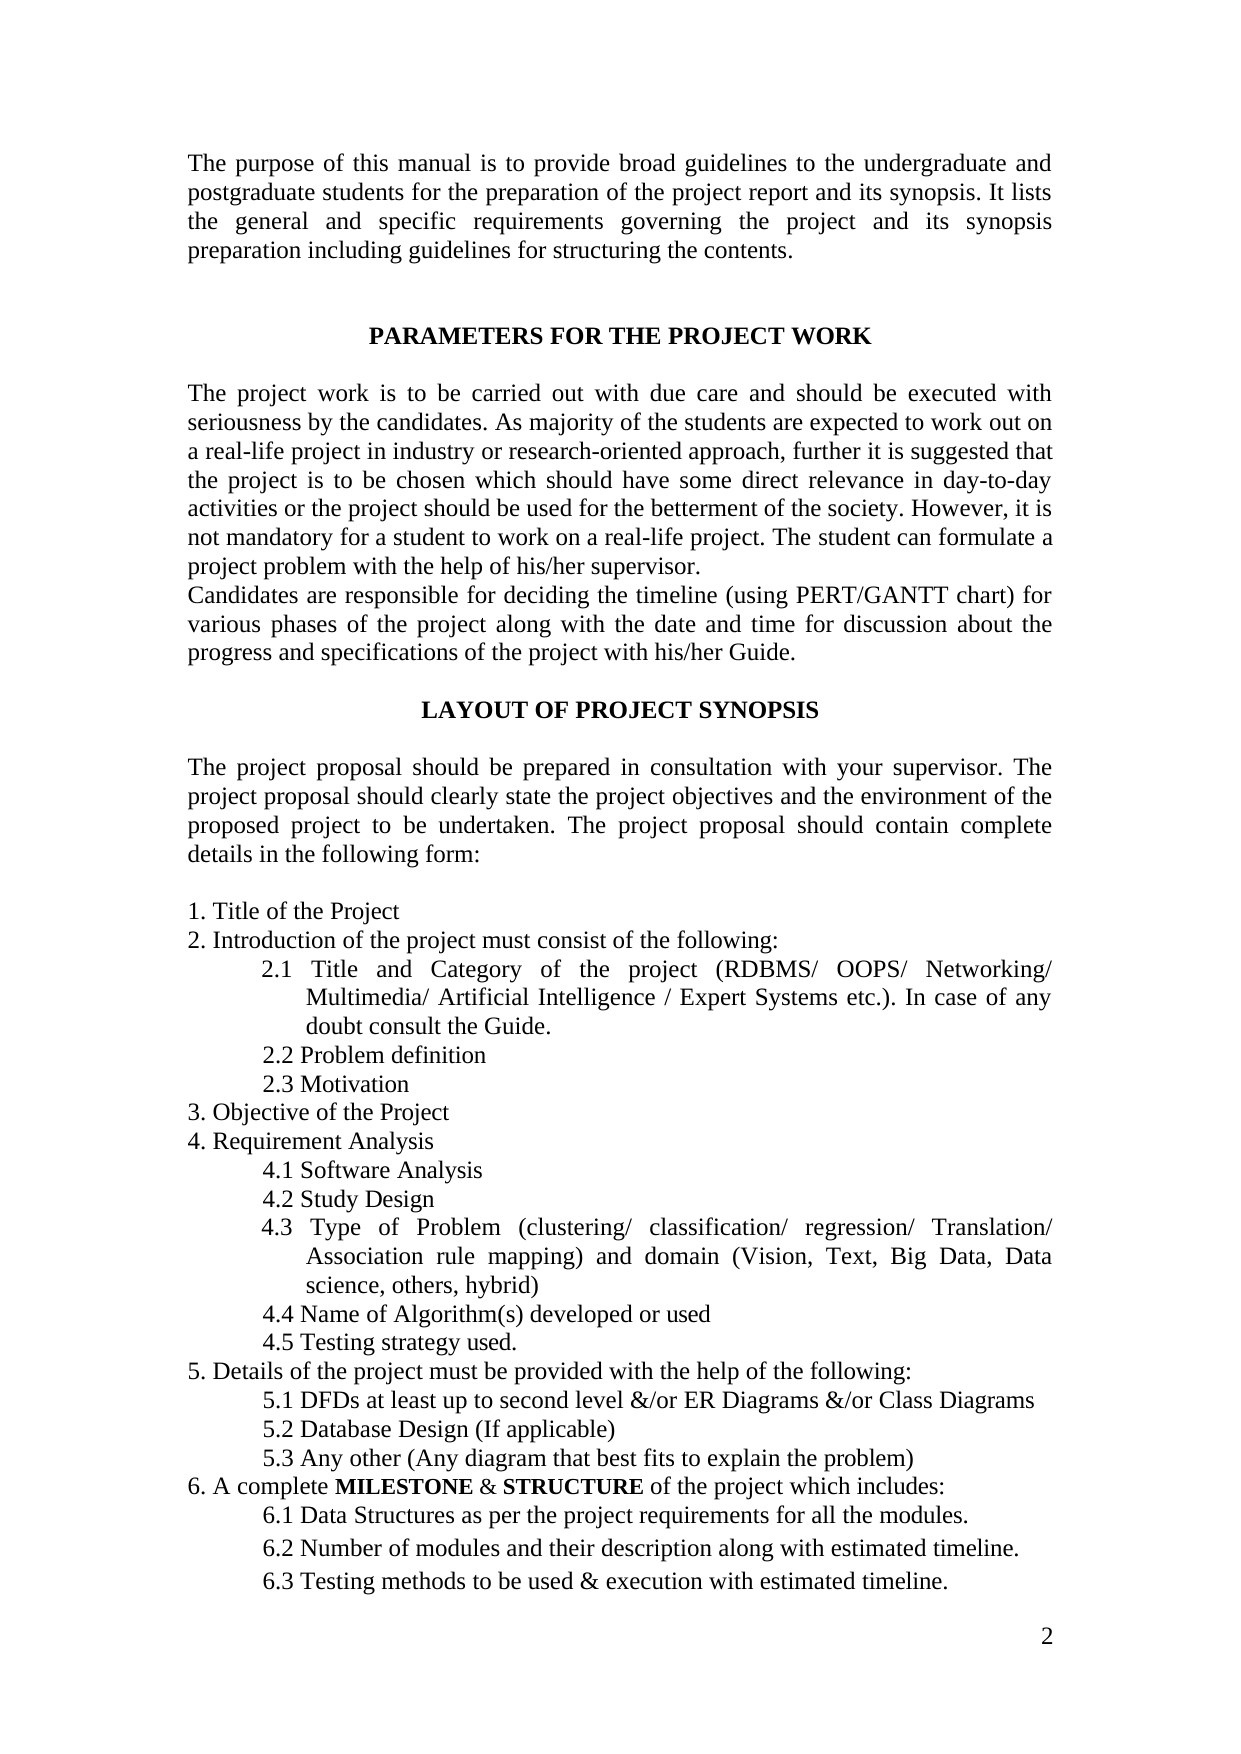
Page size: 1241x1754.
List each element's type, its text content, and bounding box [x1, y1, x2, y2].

list Any other (Any diagram that best fits to explain the problem) [262, 1443, 1065, 1471]
list Objective of the Project [187, 1097, 1065, 1126]
list Requirement Analysis [187, 1126, 1065, 1155]
list Data Structures as per the project requirements for all the modules. [262, 1500, 1065, 1529]
list Study Design [262, 1184, 1065, 1212]
text Candidates are responsible for deciding the timeline (using PERT/GANTT chart) for various phases of the project along with the date and time for discussion about the progress and specifications of the project with his/her Guide. [187, 580, 1053, 666]
list A complete MILESTONE & STRUCTURE of the project which includes: [187, 1471, 1065, 1500]
list Name of Algorithm(s) developed or used [262, 1299, 1065, 1327]
list Title and Category of the project (RDBMS/ OOPS/ Networking/ Multimedia/ Artificial Intelligence / Expert Systems etc.). In case of any doubt consult the Guide. [261, 954, 1053, 1040]
list Introduction of the project must consist of the following: [187, 925, 1065, 954]
list Database Design (If applicable) [262, 1414, 1065, 1442]
text The project proposal should be prepared in consultation with your supervisor. The project proposal should clearly state the project objectives and the environment of the proposed project to be undertaken. The project proposal should contain complete details in the following form: [187, 752, 1053, 867]
list Testing strategy used. [262, 1327, 1065, 1356]
list Software Analysis [262, 1155, 1065, 1184]
list Motivation [262, 1069, 1065, 1097]
list Title of the Project [187, 896, 1065, 925]
subtitle PARAMETERS FOR THE PROJECT WORK [175, 321, 1065, 350]
list Type of Problem (clustering/ classification/ regression/ Translation/ Association rule mapping) and domain (Vision, Text, Big Data, Data science, others, hybrid) [261, 1212, 1053, 1299]
list Number of modules and their description along with estimated timeline. [262, 1533, 1065, 1562]
text The purpose of this manual is to provide broad guidelines to the undergraduate and postgraduate students for the preparation of the project report and its synopsis. It lists the general and specific requirements governing the project and its synopsis preparation including guidelines for structuring the contents. [187, 148, 1053, 263]
list Testing methods to be used & execution with estimated timeline. [262, 1566, 1065, 1595]
list Problem definition [262, 1040, 1065, 1069]
list Details of the project must be provided with the help of the following: [187, 1356, 1065, 1385]
text The project work is to be carried out with due care and should be executed with seriousness by the candidates. As majority of the students are expected to work out on a real-life project in industry or research-oriented approach, further it is suggested that the project is to be chosen which should have some direct relevance in day-to-day activities or the project should be used for the betterment of the society. However, it is not mandatory for a student to work on a real-life project. The student can formulate a project problem with the help of his/her supervisor. [187, 378, 1053, 580]
subtitle LAYOUT OF PROJECT SYNOPSIS [175, 695, 1065, 724]
list DFDs at least up to second level &/or ER Diagrams &/or Class Diagrams [262, 1385, 1065, 1414]
